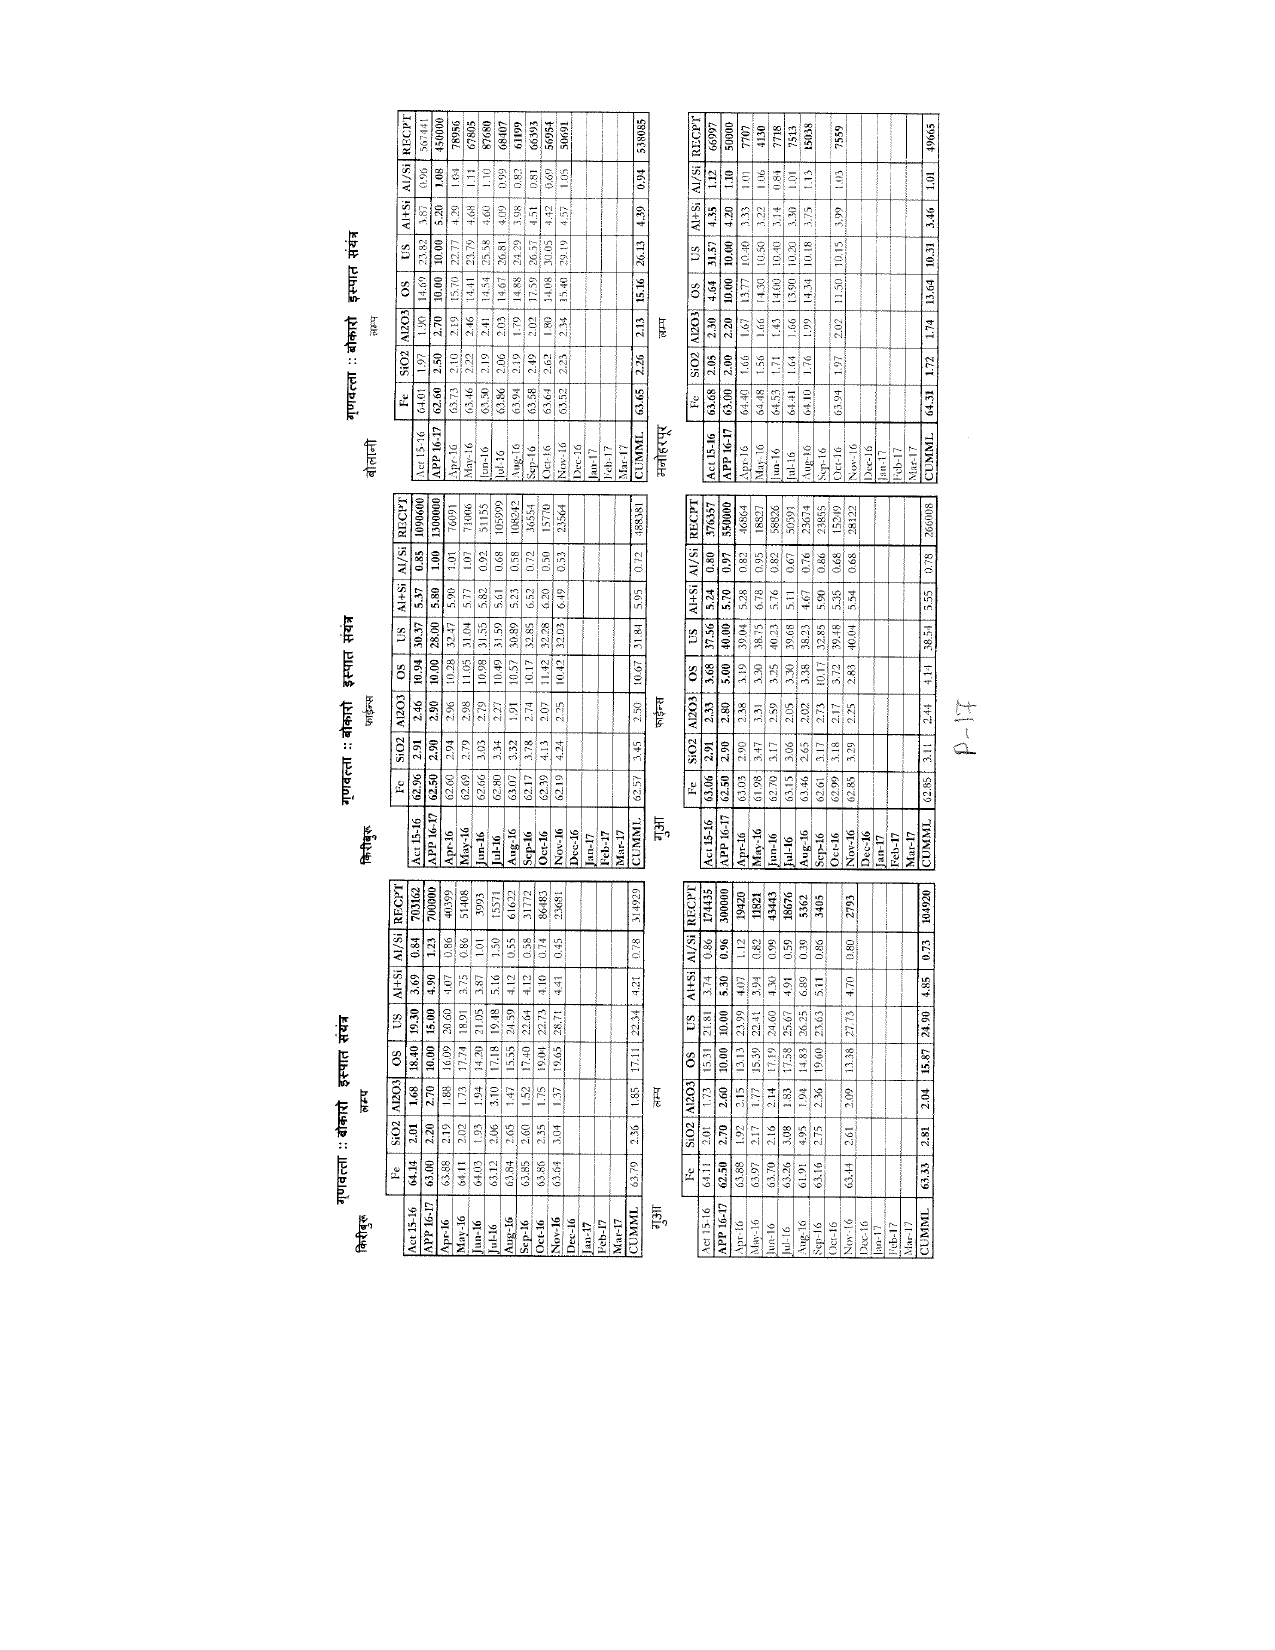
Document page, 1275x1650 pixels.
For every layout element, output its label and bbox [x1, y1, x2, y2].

picture [187, 74, 1083, 1347]
